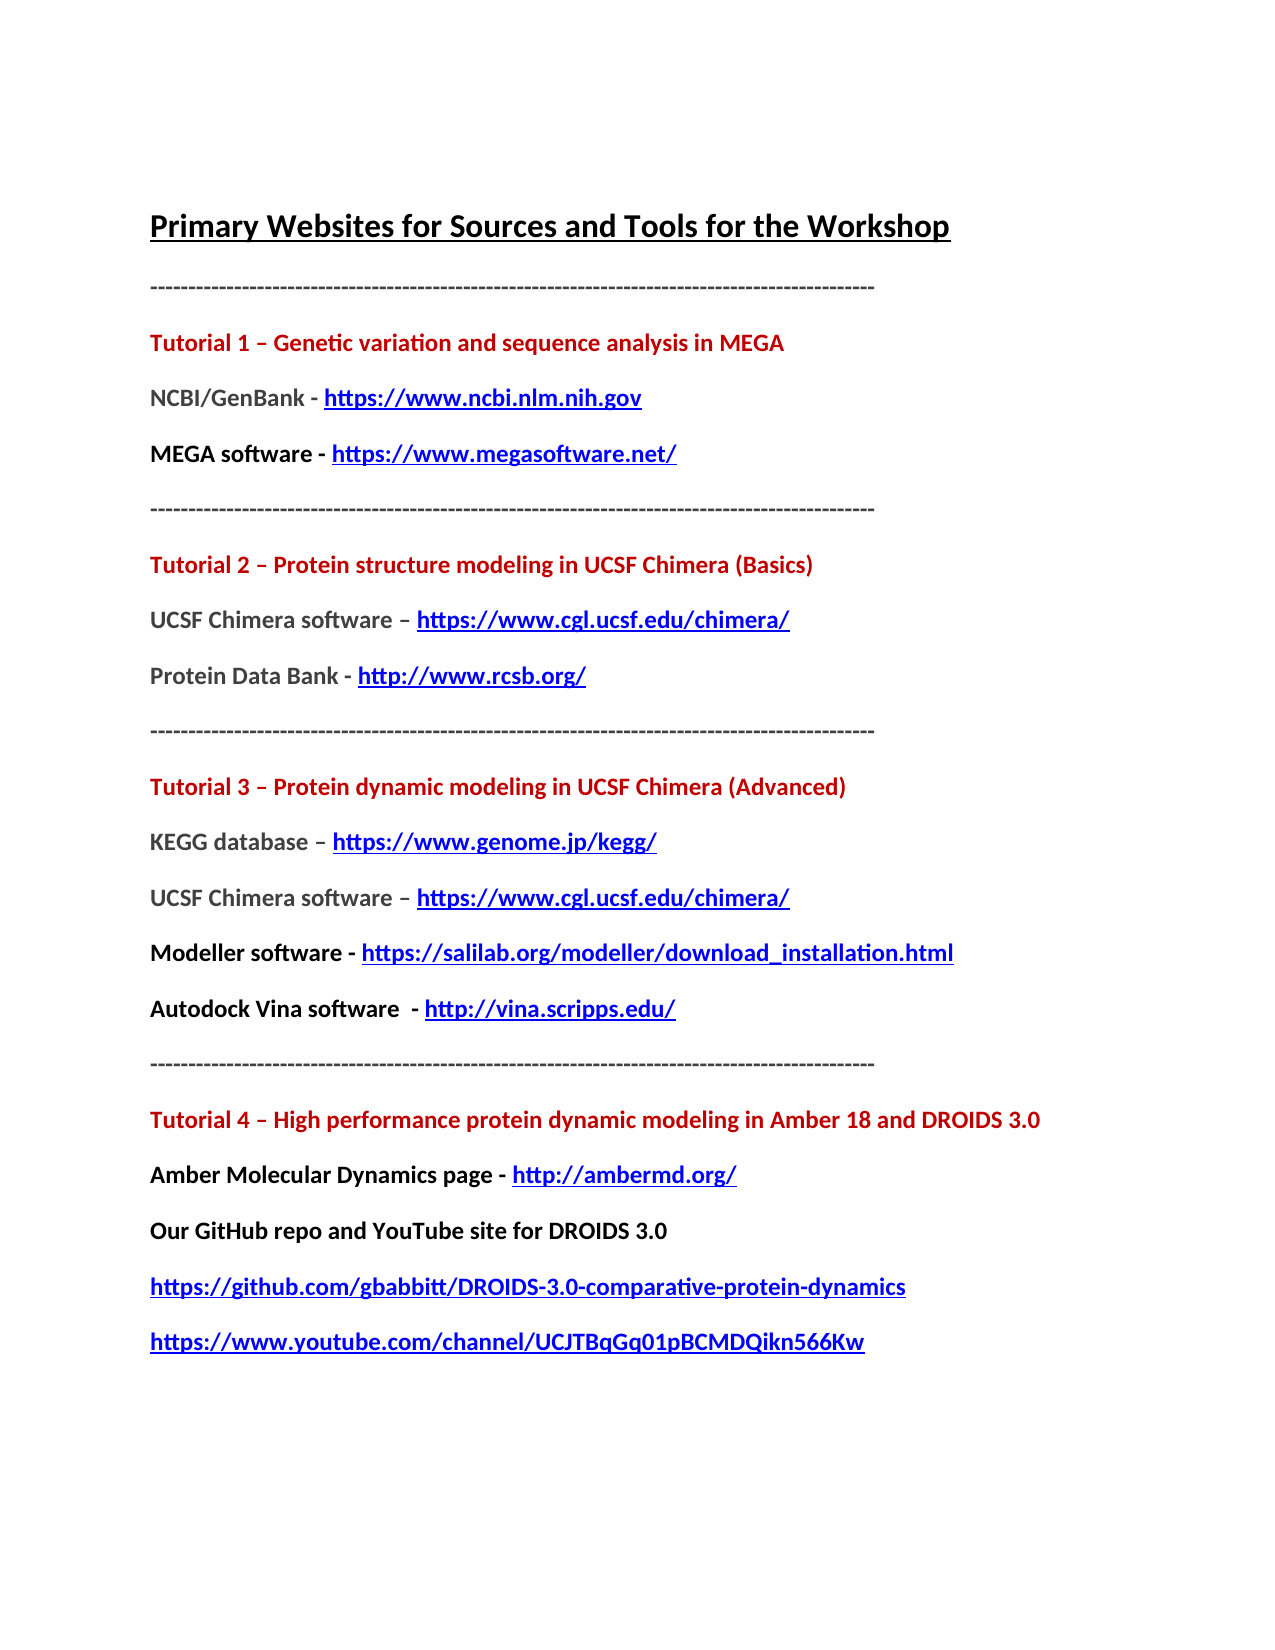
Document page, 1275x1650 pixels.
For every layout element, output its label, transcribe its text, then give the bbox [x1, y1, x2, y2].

text Primary Websites for Sources and Tools for the Workshop [150, 206, 1125, 246]
text https://www.youtube.com/channel/UCJTBqGq01pBCMDQikn566Kw [150, 1326, 1125, 1357]
text Tutorial 4 – High performance protein dynamic modeling in Amber 18 and DROIDS 3.0 [150, 1104, 1125, 1134]
text MEGA software - https://www.megasoftware.net/ [150, 438, 1125, 468]
text UCSF Chimera software – https://www.cgl.ucsf.edu/chimera/ [150, 882, 1125, 912]
text Amber Molecular Dynamics page - http://ambermd.org/ [150, 1159, 1125, 1190]
text Our GitHub repo and YouTube site for DROIDS 3.0 [150, 1215, 1125, 1246]
text https://github.com/gbabbitt/DROIDS-3.0-comparative-protein-dynamics [150, 1271, 1125, 1301]
text Tutorial 2 – Protein structure modeling in UCSF Chimera (Basics) [150, 549, 1125, 579]
text ----------------------------------------------------------------------------------------------- [150, 493, 1125, 524]
text Protein Data Bank - http://www.rcsb.org/ [150, 660, 1125, 690]
text Tutorial 3 – Protein dynamic modeling in UCSF Chimera (Advanced) [150, 771, 1125, 801]
text KEGG database – https://www.genome.jp/kegg/ [150, 826, 1125, 857]
text NCBI/GenBank - https://www.ncbi.nlm.nih.gov [150, 382, 1125, 413]
text ----------------------------------------------------------------------------------------------- [150, 271, 1125, 302]
text ----------------------------------------------------------------------------------------------- [150, 1048, 1125, 1079]
text Tutorial 1 – Genetic variation and sequence analysis in MEGA [150, 327, 1125, 357]
text Autodock Vina software - http://vina.scripps.edu/ [150, 993, 1125, 1023]
text UCSF Chimera software – https://www.cgl.ucsf.edu/chimera/ [150, 604, 1125, 635]
text ----------------------------------------------------------------------------------------------- [150, 715, 1125, 746]
text Modeller software - https://salilab.org/modeller/download_installation.html [150, 937, 1125, 968]
